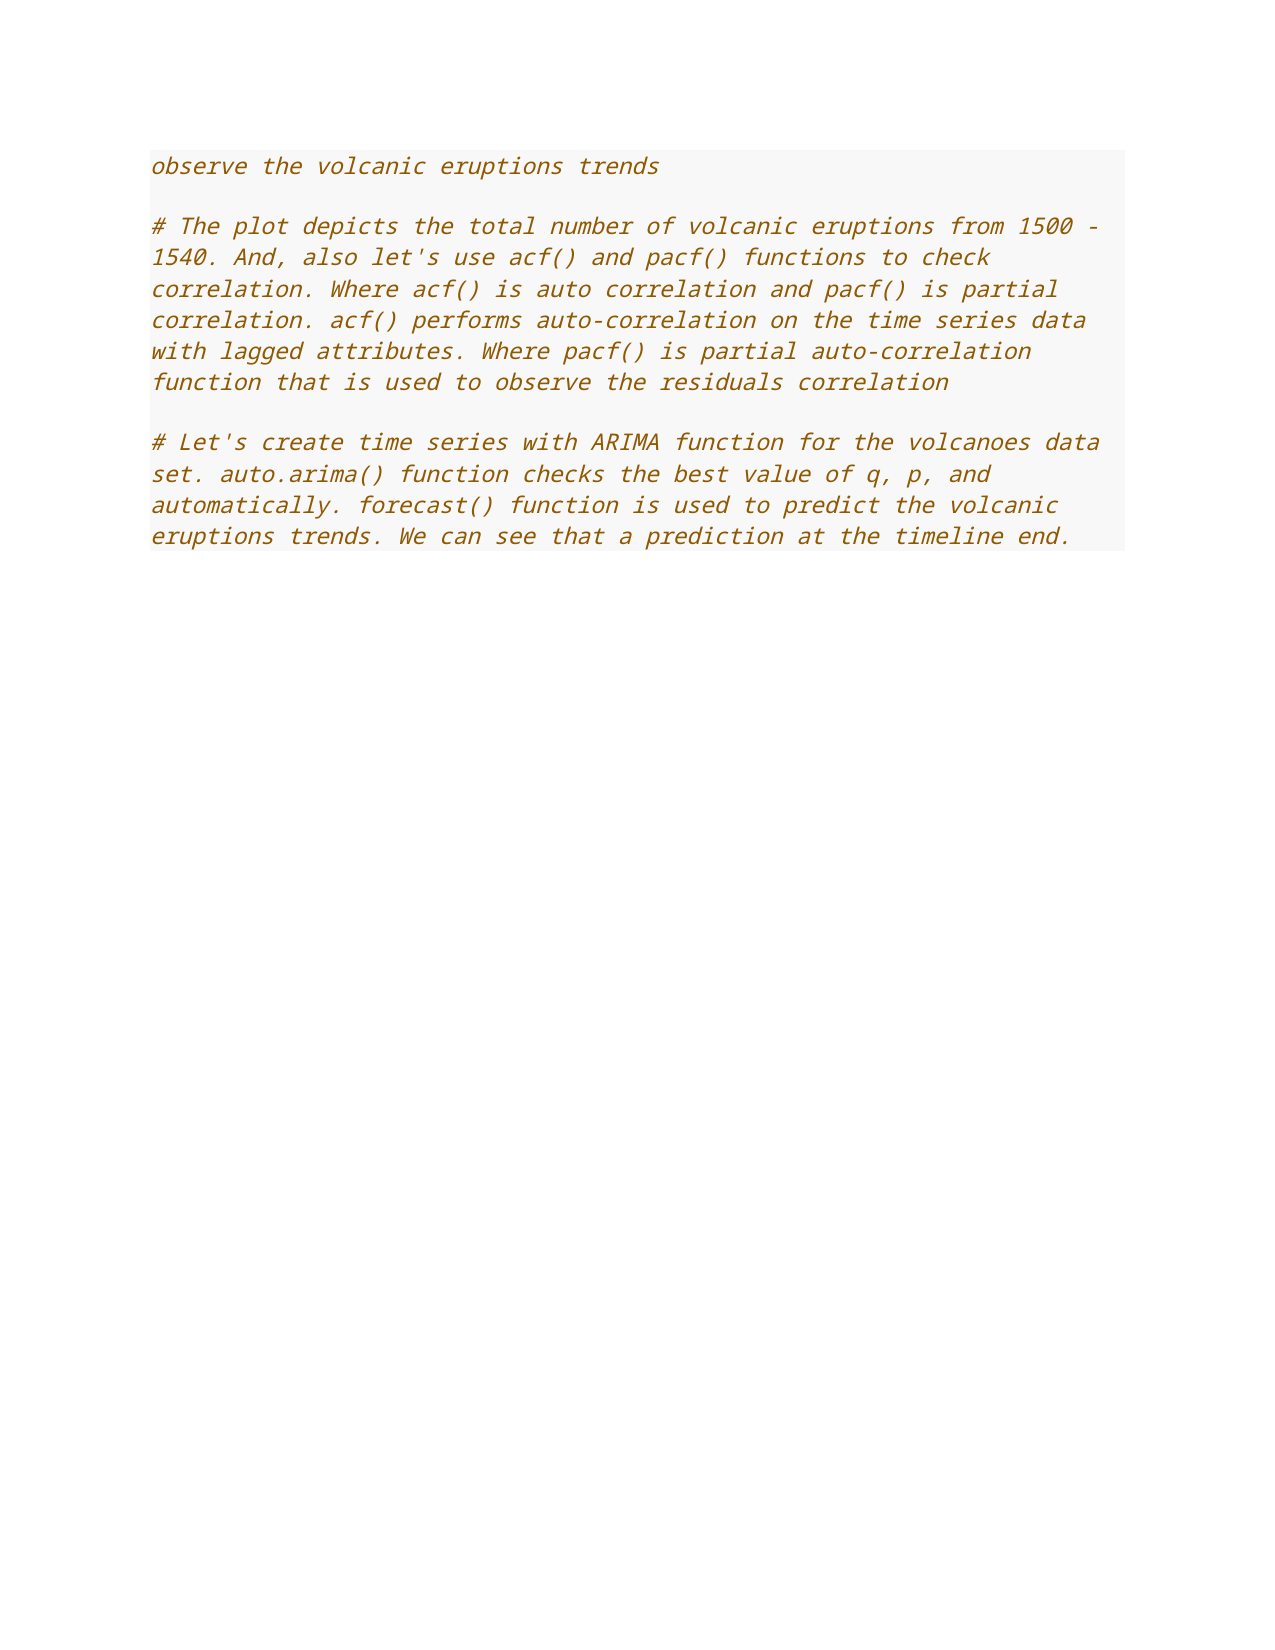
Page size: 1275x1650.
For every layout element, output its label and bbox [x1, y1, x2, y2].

text [150, 150, 1125, 551]
